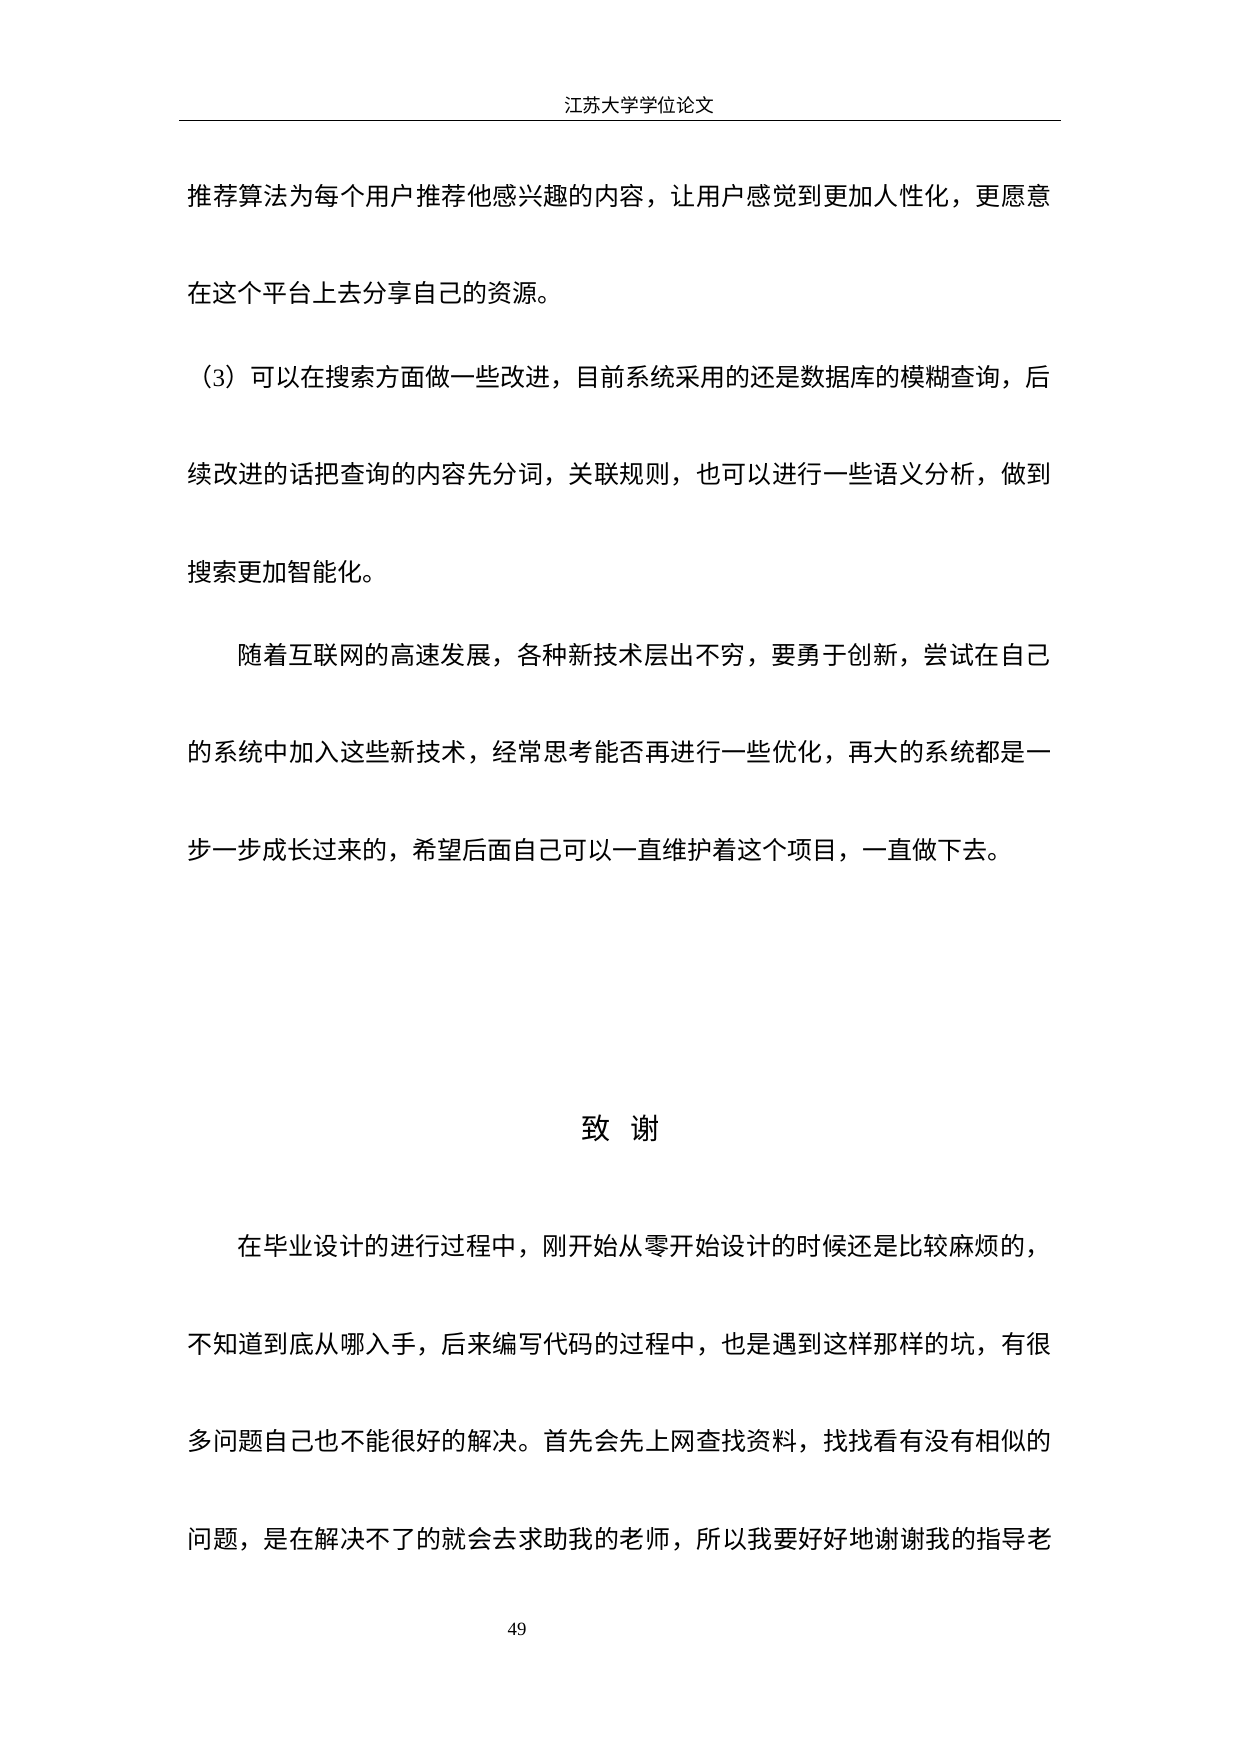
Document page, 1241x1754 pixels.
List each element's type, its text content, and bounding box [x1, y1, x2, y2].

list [187, 162, 1053, 324]
list 随着互联网的高速发展，各种新技术层出不穷，要勇于创新，尝试在自己的系统中加入这些新技术，经常思考能否再进行一些优化，再大的系统都是一步一步成长过来的，希望后面自己可以一直维护着这个项目，一直做下去。 [187, 621, 1053, 881]
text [187, 1212, 1053, 1570]
list 可以在搜索方面做一些改进，目前系统采用的还是数据库的模糊查询，后续改进的话把查询的内容先分词，关联规则，也可以进行一些语义分析，做到搜索更加智能化。 [187, 343, 1053, 603]
subtitle 致 谢 [187, 1094, 1053, 1159]
